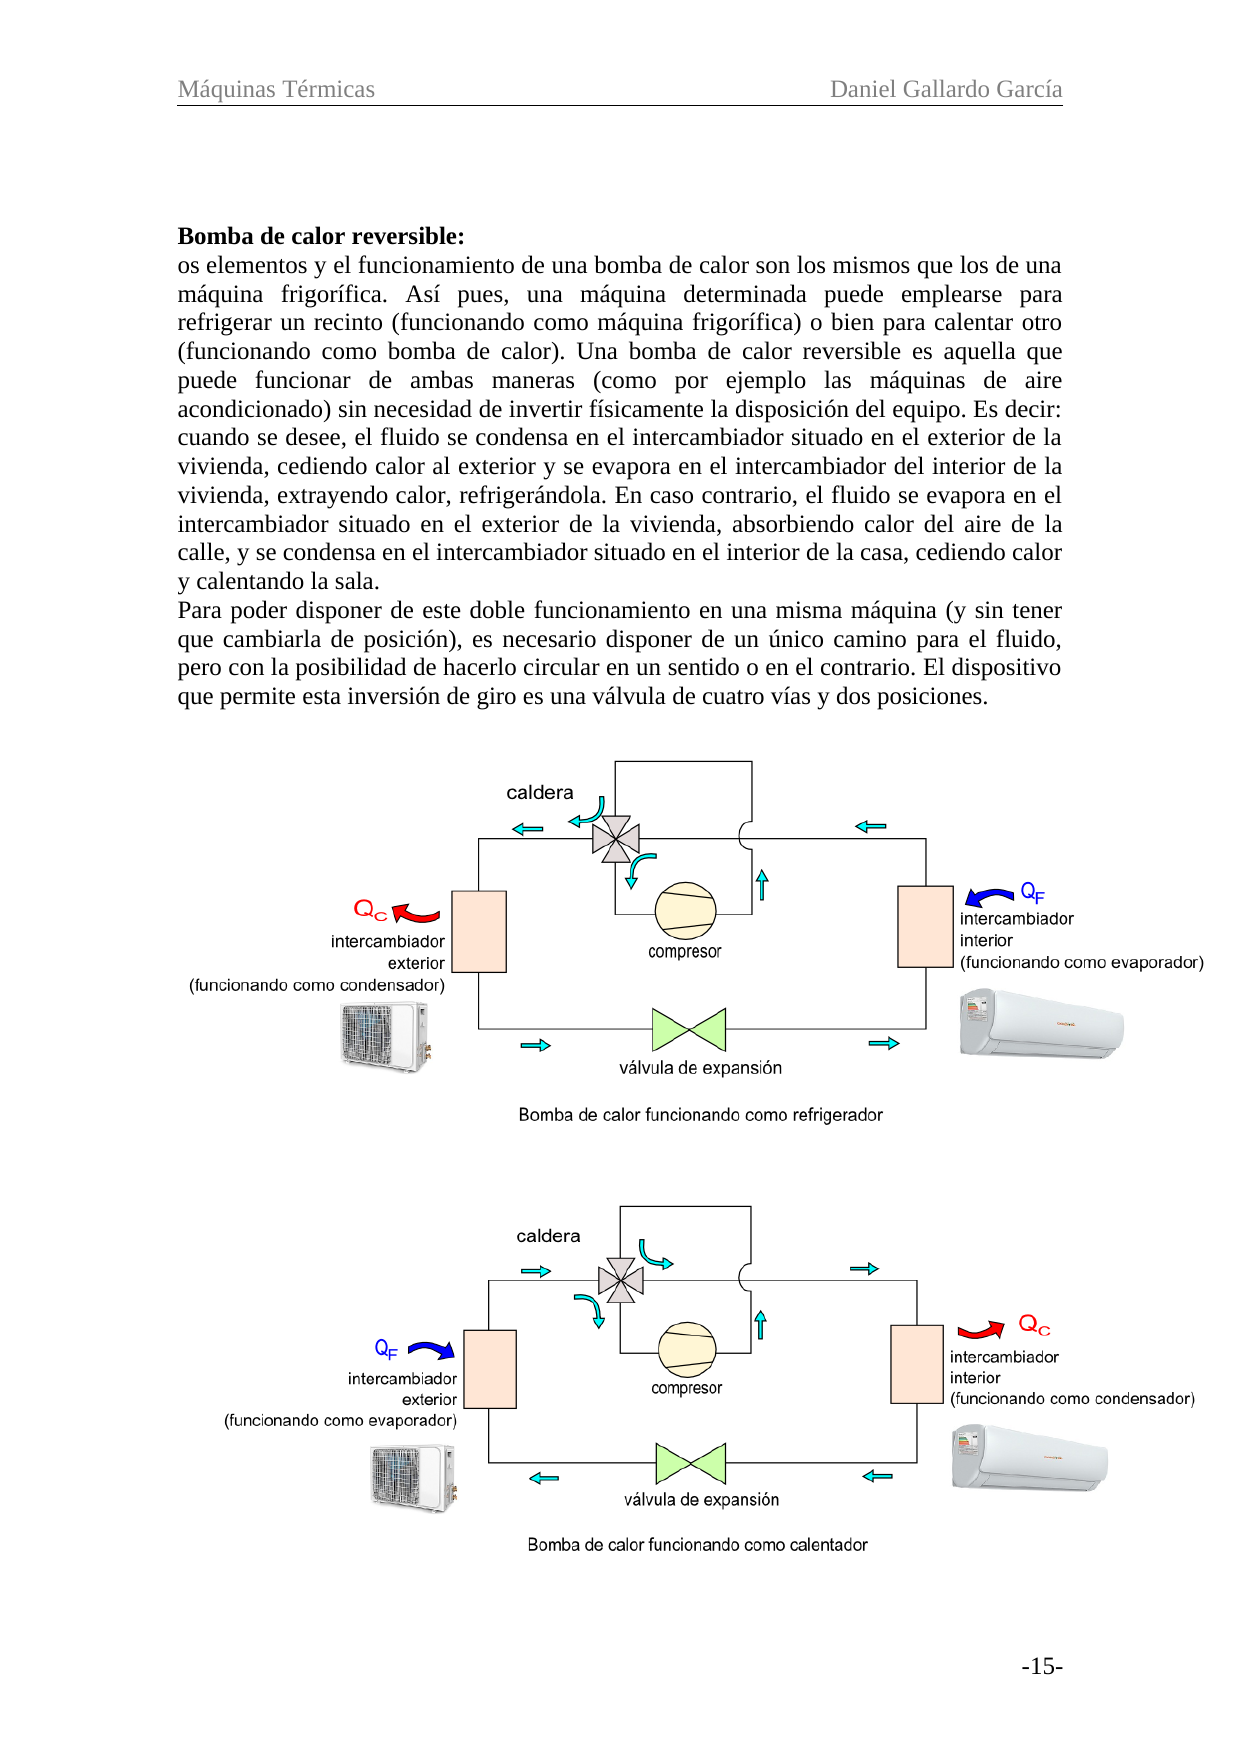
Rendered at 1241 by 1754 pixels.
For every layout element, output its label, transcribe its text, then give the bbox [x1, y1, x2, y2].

picture [177, 710, 1214, 1142]
text Para poder disponer de este doble funcionamiento en una misma máquina (y sin tener que cambiarla de posición), es necesario disponer de un único camino para el fluido, pero con la posibilidad de hacerlo circular en un sentido o en el contrario. El dispositivo que permite esta inversión de giro es una válvula de cuatro vías y dos posiciones. [177, 595, 1063, 710]
picture [177, 1170, 1214, 1569]
text Bomba de calor reversible: [177, 221, 1063, 250]
text os elementos y el funcionamiento de una bomba de calor son los mismos que los de una máquina frigorífica. Así pues, una máquina determinada puede emplearse para refrigerar un recinto (funcionando como máquina frigorífica) o bien para calentar otro (funcionando como bomba de calor). Una bomba de calor reversible es aquella que puede funcionar de ambas maneras (como por ejemplo las máquinas de aire acondicionado) sin necesidad de invertir físicamente la disposición del equipo. Es decir: cuando se desee, el fluido se condensa en el intercambiador situado en el exterior de la vivienda, cediendo calor al exterior y se evapora en el intercambiador del interior de la vivienda, extrayendo calor, refrigerándola. En caso contrario, el fluido se evapora en el intercambiador situado en el exterior de la vivienda, absorbiendo calor del aire de la calle, y se condensa en el intercambiador situado en el interior de la casa, cediendo calor y calentando la sala. [177, 250, 1063, 595]
